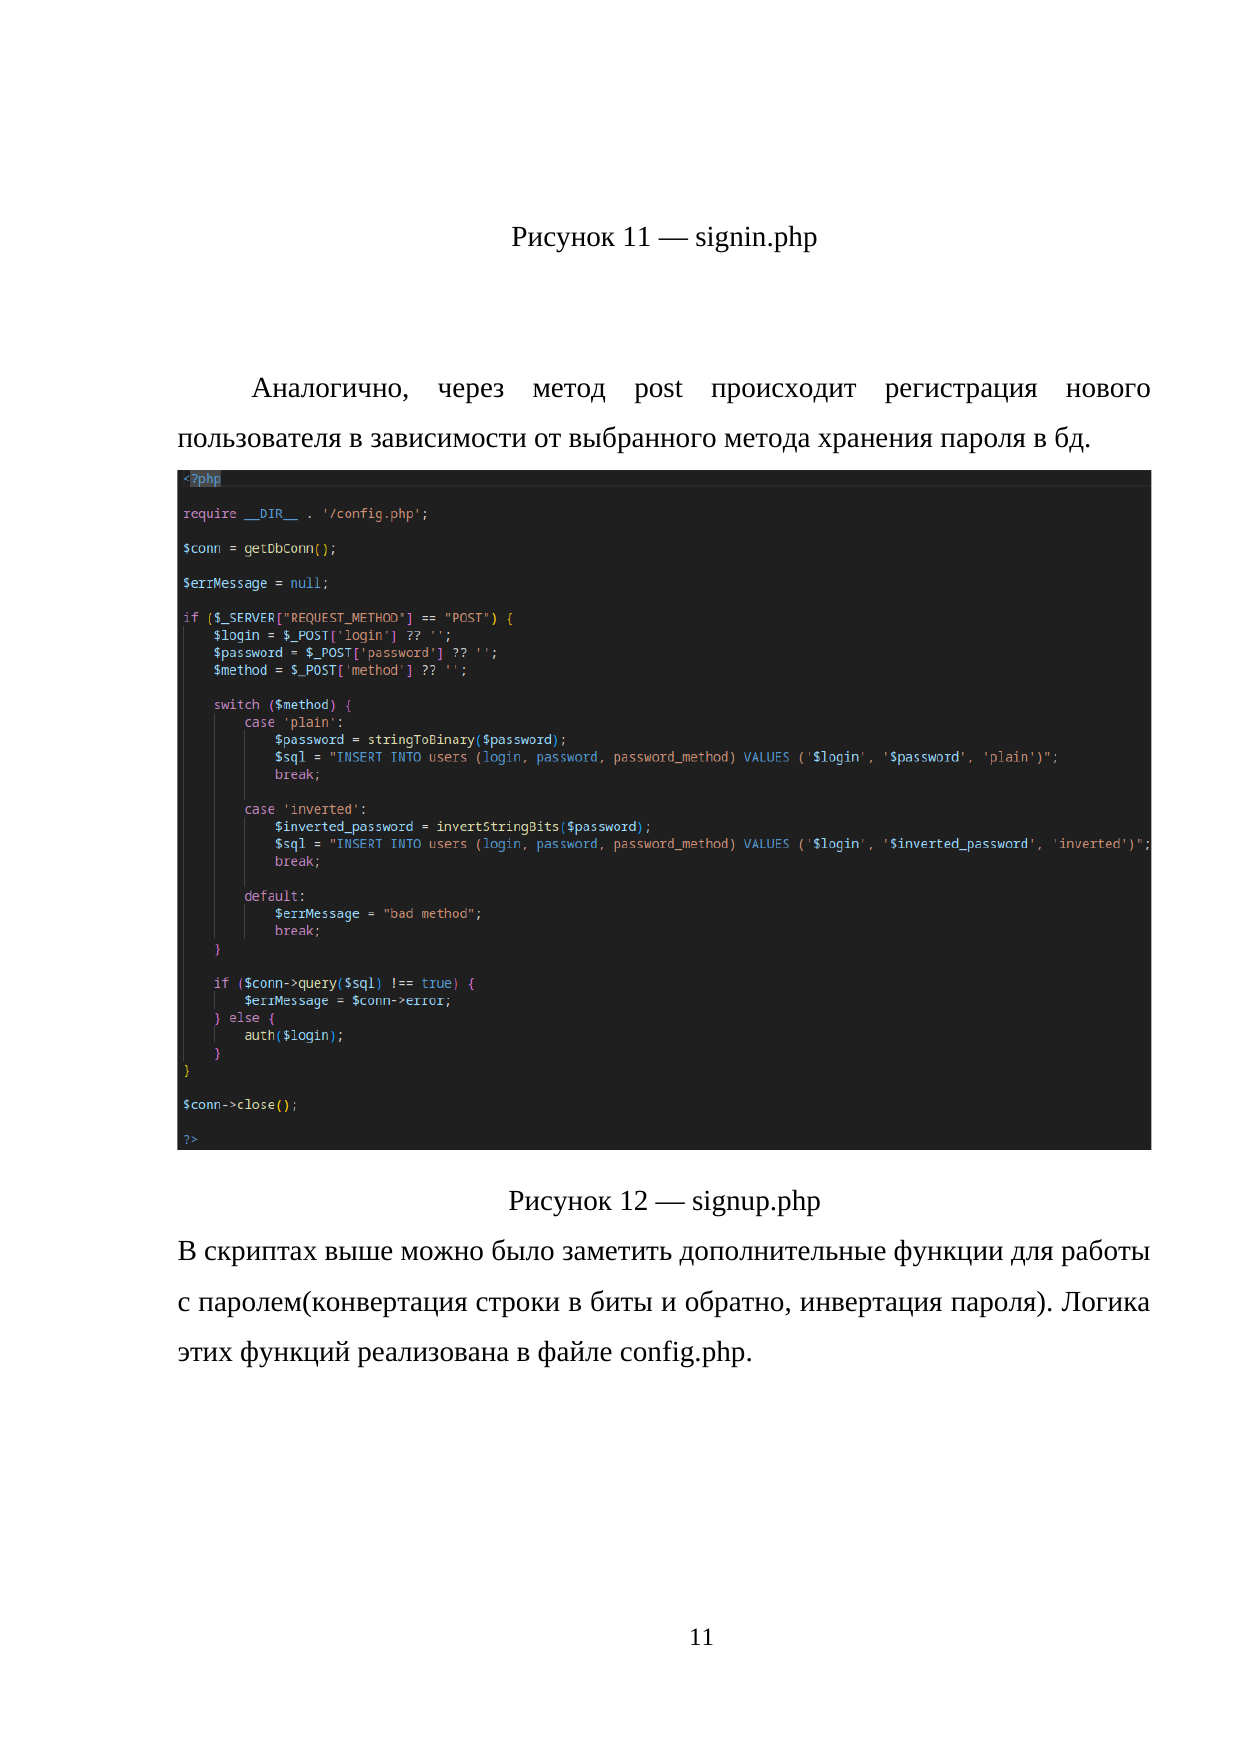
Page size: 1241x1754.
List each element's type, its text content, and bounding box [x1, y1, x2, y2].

text Рисунок 12 — signup.php [177, 1150, 1152, 1217]
text Рисунок 11 — signin.php [177, 219, 1152, 252]
text В скриптах выше можно было заметить дополнительные функции для работы с паролем(конвертация строки в биты и обратно, инвертация пароля). Логика этих функций реализована в файле config.php. [177, 1233, 1152, 1367]
picture [177, 470, 1152, 1150]
text Аналогично, через метод post происходит регистрация нового пользователя в зависимости от выбранного метода хранения пароля в бд. [177, 370, 1152, 453]
